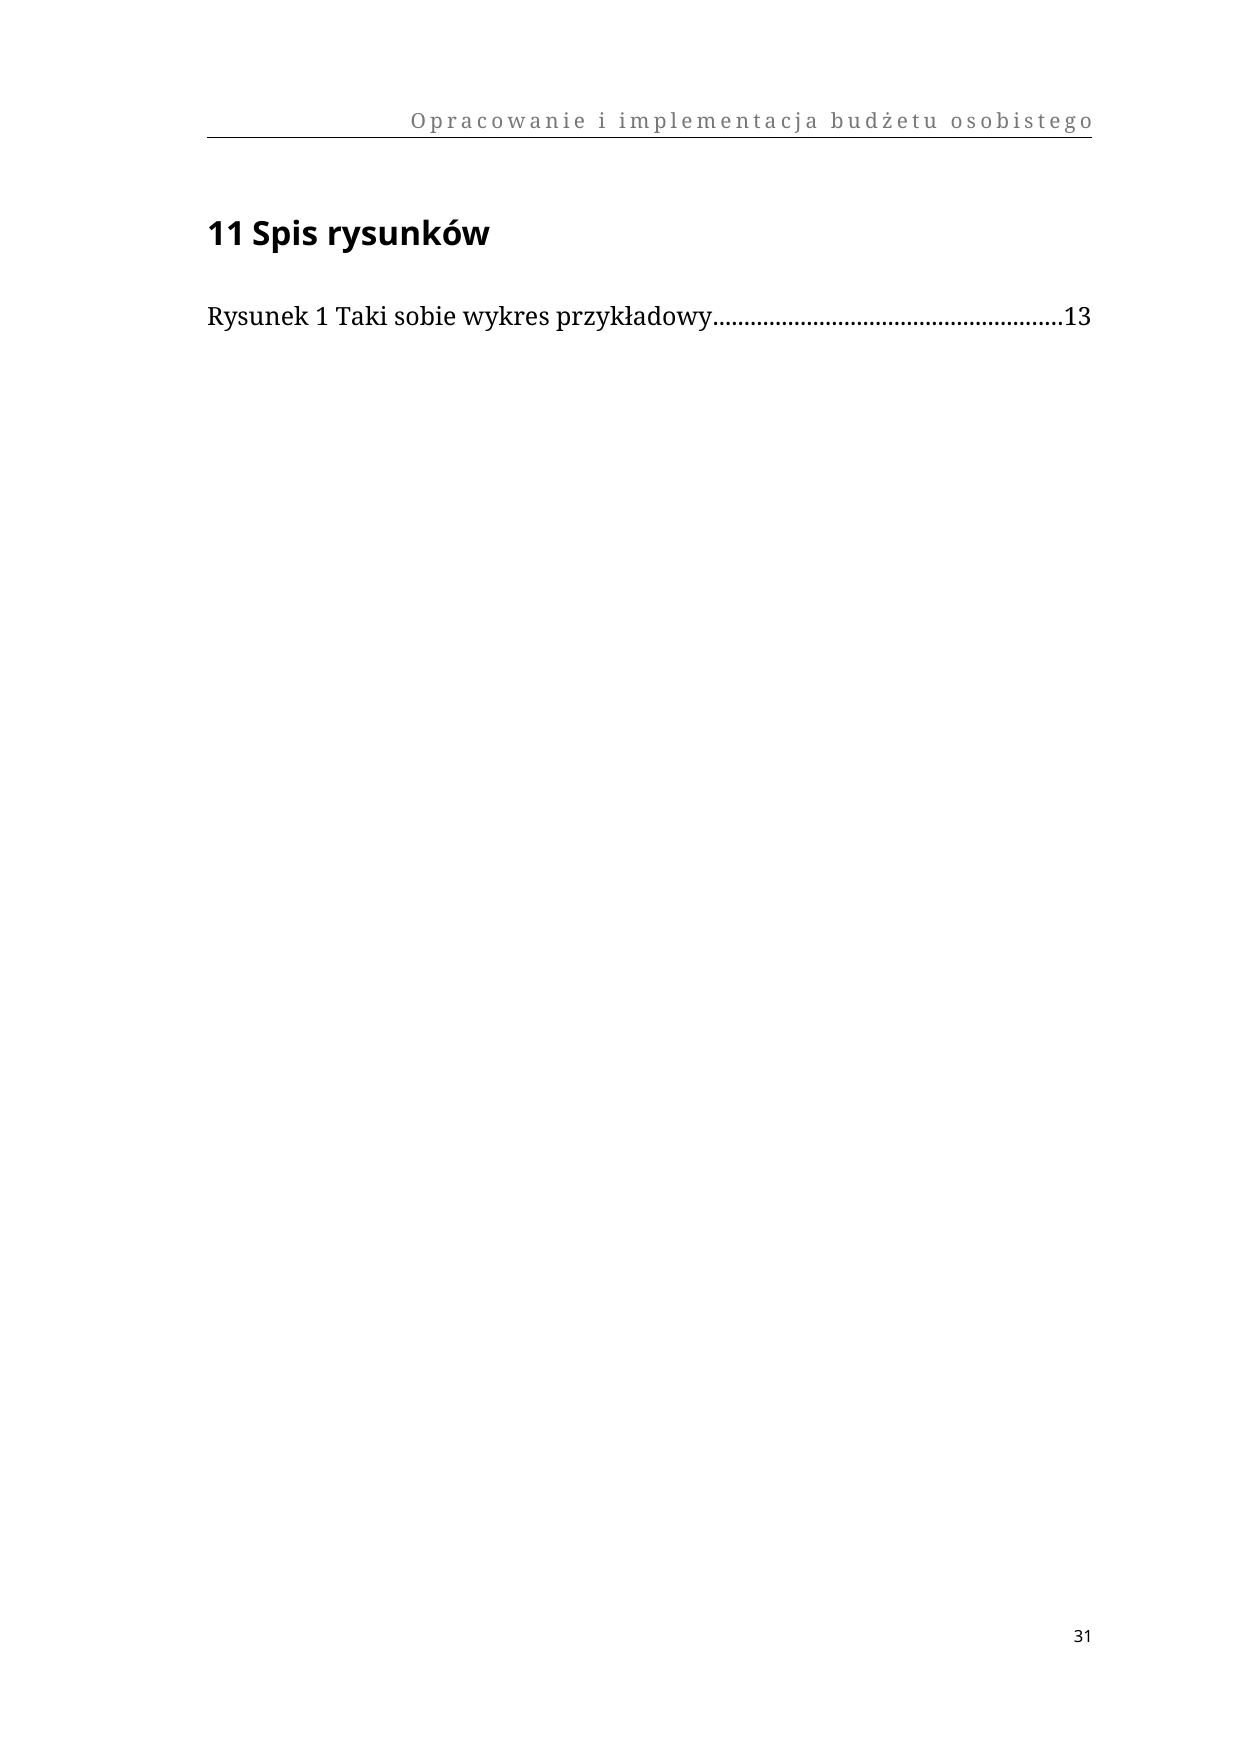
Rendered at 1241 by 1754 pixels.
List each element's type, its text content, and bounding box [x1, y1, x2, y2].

subtitle Spis rysunków [207, 210, 1092, 256]
text Rysunek 1 Taki sobie wykres przykładowy 13 [207, 293, 1092, 333]
